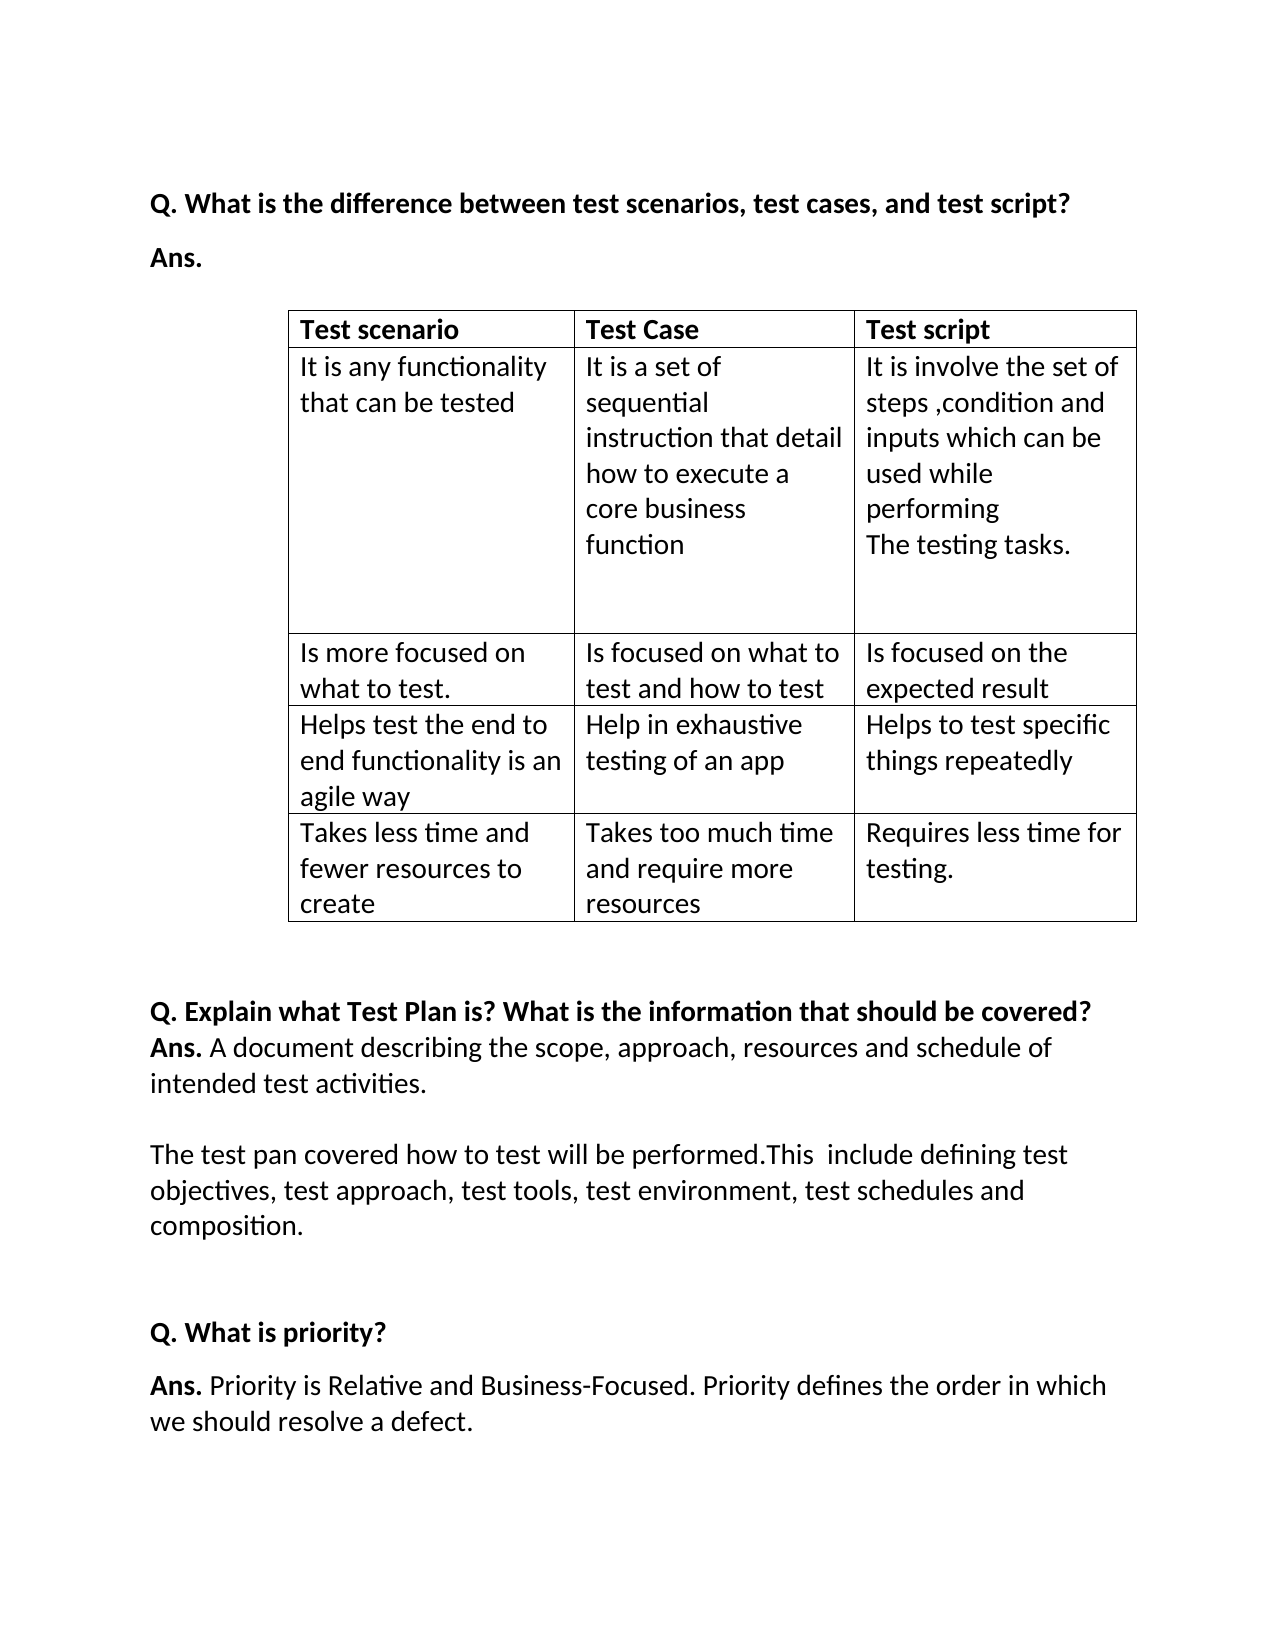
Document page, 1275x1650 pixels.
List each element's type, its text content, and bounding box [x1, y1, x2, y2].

text Ans. [150, 239, 1125, 275]
text Q. What is priority? [150, 1314, 1125, 1350]
table_cell Takes less time and fewer resources to create [289, 814, 574, 921]
text Ans. Priority is Relative and Business-Focused. Priority defines the order in which we should resolve a defect. [150, 1367, 1125, 1439]
table_cell It is any functionality that can be tested [289, 348, 574, 633]
table_cell Takes too much time and require more resources [575, 814, 854, 921]
table_cell It is involve the set of steps ,condition and inputs which can be used while performing The testing tasks. [855, 348, 1136, 633]
table_header Test script [855, 311, 1136, 347]
table_header Test scenario [289, 311, 574, 347]
table_cell Is focused on what to test and how to test [575, 634, 854, 705]
table_cell Helps test the end to end functionality is an agile way [289, 706, 574, 813]
table_header Test Case [575, 311, 854, 347]
text Ans. A document describing the scope, approach, resources and schedule of intended test activities. [150, 1029, 1125, 1100]
text The test pan covered how to test will be performed.This include defining test objectives, test approach, test tools, test environment, test schedules and composition. [150, 1136, 1125, 1243]
text Q. What is the difference between test scenarios, test cases, and test script? [150, 186, 1125, 221]
table_cell Is focused on the expected result [855, 634, 1136, 705]
table_cell Requires less time for testing. [855, 814, 1136, 921]
table_cell Is more focused on what to test. [289, 634, 574, 705]
table_cell Help in exhaustive testing of an app [575, 706, 854, 813]
text Q. Explain what Test Plan is? What is the information that should be covered? [150, 993, 1125, 1029]
table_cell It is a set of sequential instruction that detail how to execute a core business function [575, 348, 854, 633]
table_cell Helps to test specific things repeatedly [855, 706, 1136, 813]
